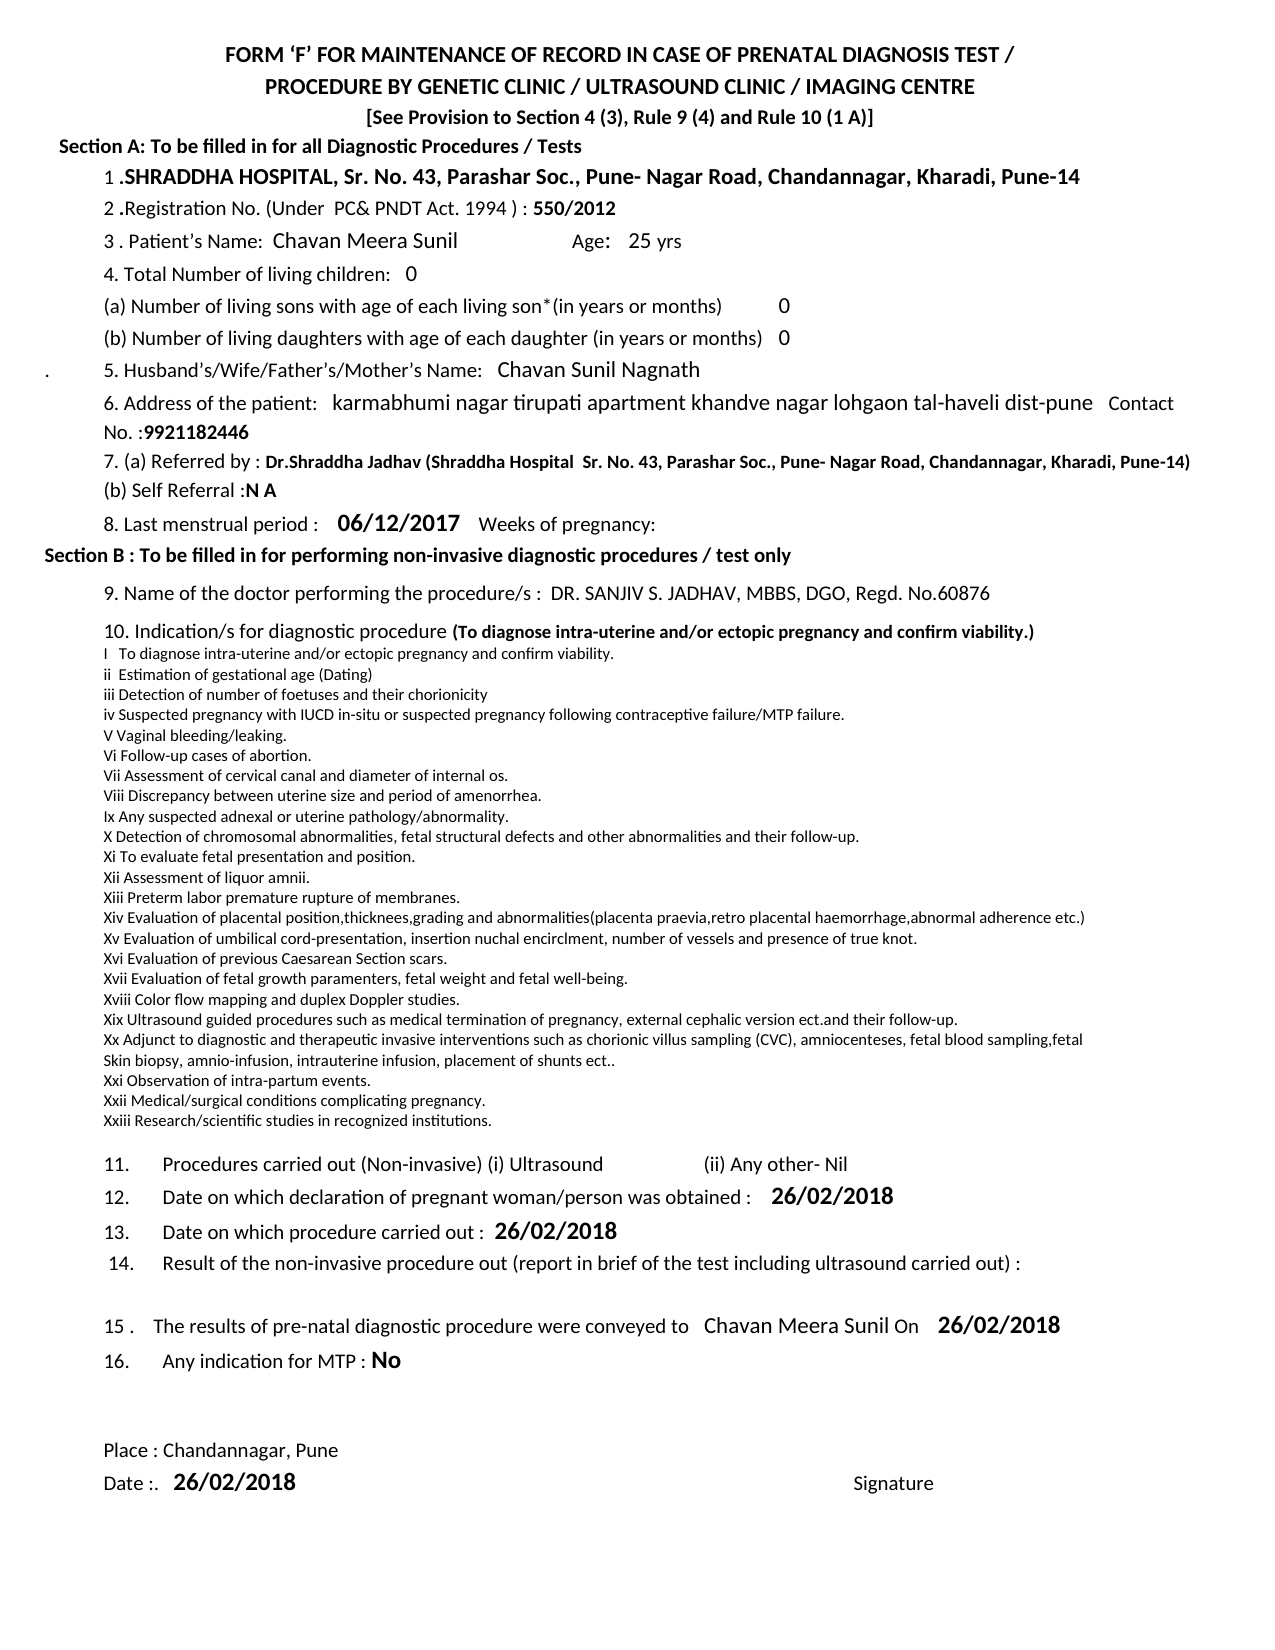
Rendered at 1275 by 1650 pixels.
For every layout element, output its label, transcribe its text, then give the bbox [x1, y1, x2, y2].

text 12. Date on which declaration of pregnant woman/person was obtained : [0, 1181, 1275, 1211]
text 9. Name of the doctor performing the procedure/s : DR. SANJIV S. JADHAV, MBBS, DGO, Regd. No.60876 [0, 580, 1255, 605]
text [See Provision to Section 4 (3), Rule 9 (4) and Rule 10 (1 A)] [44, 104, 1196, 129]
text Xvi Evaluation of previous Caesarean Section scars. [0, 948, 1275, 968]
text 15 . The results of pre-natal diagnostic procedure were conveyed to On [0, 1309, 1275, 1339]
text 11. Procedures carried out (Non-invasive) (i) Ultrasound (ii) Any other- Nil [0, 1151, 1275, 1177]
text 3 . Patient’s Name: Age: yrs [44, 224, 1166, 254]
text Date :. Signature [0, 1466, 1275, 1497]
text Xv Evaluation of umbilical cord-presentation, insertion nuchal encirclment, number of vessels and presence of true knot. [0, 928, 1275, 948]
text 6. Address of the patient: Contact No. :9921182446 [103, 388, 1255, 445]
text 1 .SHRADDHA HOSPITAL, Sr. No. 43, Parashar Soc., Pune- Nagar Road, Chandannagar, Kharadi, Pune-14 [44, 162, 1196, 191]
text Xix Ultrasound guided procedures such as medical termination of pregnancy, external cephalic version ect.and their follow-up. [0, 1009, 1275, 1029]
text Vi Follow-up cases of abortion. [0, 745, 1196, 765]
text Xxiii Research/scientific studies in recognized institutions. [0, 1111, 1275, 1131]
text Xiii Preterm labor premature rupture of membranes. [0, 887, 1196, 908]
text 7. (a) Referred by : Dr.Shraddha Jadhav (Shraddha Hospital Sr. No. 43, Parashar Soc., Pune- Nagar Road, Chandannagar, Kharadi, Pune-14) [44, 448, 1255, 474]
text 10. Indication/s for diagnostic procedure (To diagnose intra-uterine and/or ectopic pregnancy and confirm viability.) [75, 618, 1255, 643]
text Section B : To be filled in for performing non-invasive diagnostic procedures / test only [44, 542, 1255, 567]
text (b) Number of living daughters with age of each daughter (in years or months) [44, 323, 1255, 351]
text Xi To evaluate fetal presentation and position. [0, 847, 1196, 867]
text PROCEDURE BY GENETIC CLINIC / ULTRASOUND CLINIC / IMAGING CENTRE [44, 72, 1196, 100]
text I To diagnose intra-uterine and/or ectopic pregnancy and confirm viability. [75, 643, 1255, 664]
text Viii Discrepancy between uterine size and period of amenorrhea. [0, 786, 1196, 806]
text Xxii Medical/surgical conditions complicating pregnancy. [0, 1090, 1275, 1111]
text iv Suspected pregnancy with IUCD in-situ or suspected pregnancy following contraceptive failure/MTP failure. [0, 704, 1196, 725]
text Skin biopsy, amnio-infusion, intrauterine infusion, placement of shunts ect.. [0, 1050, 1275, 1070]
text ii Estimation of gestational age (Dating) [0, 664, 1196, 684]
text Xviii Color flow mapping and duplex Doppler studies. [0, 989, 1275, 1009]
text Xiv Evaluation of placental position,thicknees,grading and abnormalities(placenta praevia,retro placental haemorrhage,abnormal adherence etc.) [0, 908, 1275, 928]
text Xx Adjunct to diagnostic and therapeutic invasive interventions such as chorionic villus sampling (CVC), amniocenteses, fetal blood sampling,fetal [0, 1029, 1275, 1050]
text Xii Assessment of liquor amnii. [0, 867, 1196, 887]
text Xvii Evaluation of fetal growth paramenters, fetal weight and fetal well-being. [0, 968, 1275, 989]
text Ix Any suspected adnexal or uterine pathology/abnormality. [0, 806, 1196, 826]
text 13. Date on which procedure carried out : [0, 1216, 1275, 1246]
text 8. Last menstrual period : Weeks of pregnancy: [44, 507, 1255, 537]
text FORM ‘F’ FOR MAINTENANCE OF RECORD IN CASE OF PRENATAL DIAGNOSIS TEST / [44, 40, 1196, 68]
text . 5. Husband’s/Wife/Father’s/Mother’s Name: [44, 355, 1255, 383]
text Place : Chandannagar, Pune [0, 1437, 1275, 1463]
text 2 .Registration No. (Under PC& PNDT Act. 1994 ) : 550/2012 [44, 195, 1196, 220]
text iii Detection of number of foetuses and their chorionicity [0, 684, 1196, 704]
text X Detection of chromosomal abnormalities, fetal structural defects and other abnormalities and their follow-up. [0, 826, 1196, 847]
text (a) Number of living sons with age of each living son*(in years or months) [44, 291, 1255, 319]
text 14. Result of the non-invasive procedure out (report in brief of the test including ultrasound carried out) : [103, 1251, 1226, 1276]
text 4. Total Number of living children: [44, 259, 1196, 287]
text V Vaginal bleeding/leaking. [0, 725, 1196, 745]
text Xxi Observation of intra-partum events. [103, 1070, 1275, 1090]
text (b) Self Referral :N A [44, 478, 1255, 503]
text Section A: To be filled in for all Diagnostic Procedures / Tests [44, 133, 1196, 159]
text 16. Any indication for MTP : No [0, 1344, 1275, 1374]
text Vii Assessment of cervical canal and diameter of internal os. [0, 765, 1196, 786]
